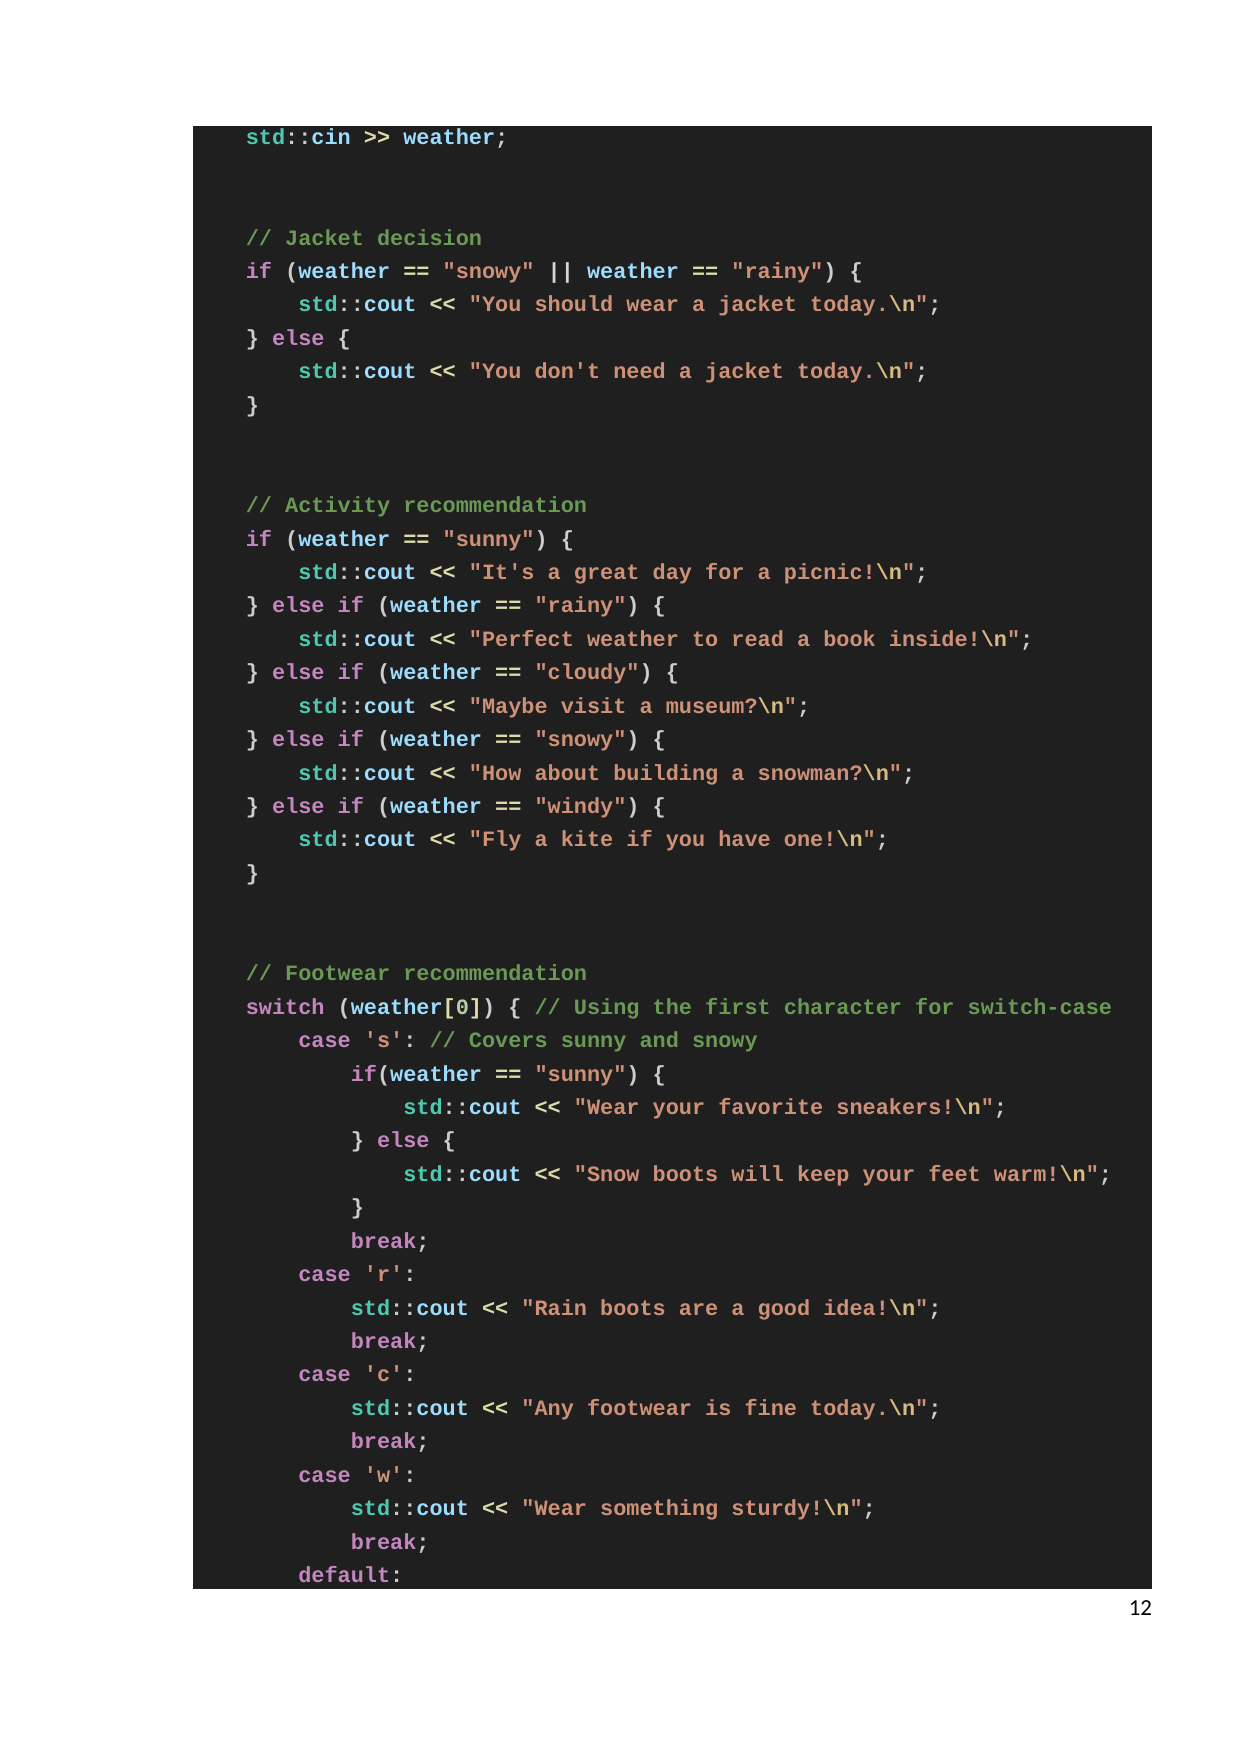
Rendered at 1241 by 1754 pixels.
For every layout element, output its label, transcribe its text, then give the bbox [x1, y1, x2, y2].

text case 'w': [193, 1464, 1152, 1489]
text } [193, 1196, 1152, 1221]
text std::cout << "It's a great day for a picnic!\n"; [193, 561, 1152, 586]
text case 'c': [193, 1364, 1152, 1388]
text switch (weather[0]) { // Using the first character for switch-case [193, 996, 1152, 1021]
text } else if (weather == "snowy") { [193, 728, 1152, 753]
text break; [193, 1230, 1152, 1255]
text std::cout << "Any footwear is fine today.\n"; [193, 1397, 1152, 1422]
text } [193, 862, 1152, 887]
text if (weather == "sunny") { [193, 528, 1152, 552]
text std::cout << "Wear something sturdy!\n"; [193, 1497, 1152, 1522]
text } else { [193, 1129, 1152, 1154]
text std::cout << "You don't need a jacket today.\n"; [193, 361, 1152, 385]
text // Activity recommendation [193, 494, 1152, 519]
text std::cout << "Snow boots will keep your feet warm!\n"; [193, 1163, 1152, 1188]
text break; [193, 1531, 1152, 1556]
text if (weather == "snowy" || weather == "rainy") { [193, 260, 1152, 285]
text std::cout << "Rain boots are a good idea!\n"; [193, 1297, 1152, 1322]
text std::cin >> weather; [193, 126, 1152, 151]
text std::cout << "You should wear a jacket today.\n"; [193, 294, 1152, 318]
text } else if (weather == "rainy") { [193, 594, 1152, 619]
text case 's': // Covers sunny and snowy [193, 1029, 1152, 1054]
text std::cout << "Maybe visit a museum?\n"; [193, 695, 1152, 720]
text // Jacket decision [193, 227, 1152, 252]
text std::cout << "Wear your favorite sneakers!\n"; [193, 1096, 1152, 1121]
text case 'r': [193, 1263, 1152, 1288]
text } else if (weather == "windy") { [193, 795, 1152, 820]
text if(weather == "sunny") { [193, 1063, 1152, 1087]
text } else if (weather == "cloudy") { [193, 661, 1152, 686]
text default: [193, 1564, 1152, 1589]
text std::cout << "How about building a snowman?\n"; [193, 762, 1152, 787]
text // Footwear recommendation [193, 962, 1152, 987]
text std::cout << "Perfect weather to read a book inside!\n"; [193, 628, 1152, 653]
text } [193, 394, 1152, 419]
text break; [193, 1431, 1152, 1455]
text break; [193, 1330, 1152, 1355]
text std::cout << "Fly a kite if you have one!\n"; [193, 829, 1152, 853]
text } else { [193, 327, 1152, 352]
